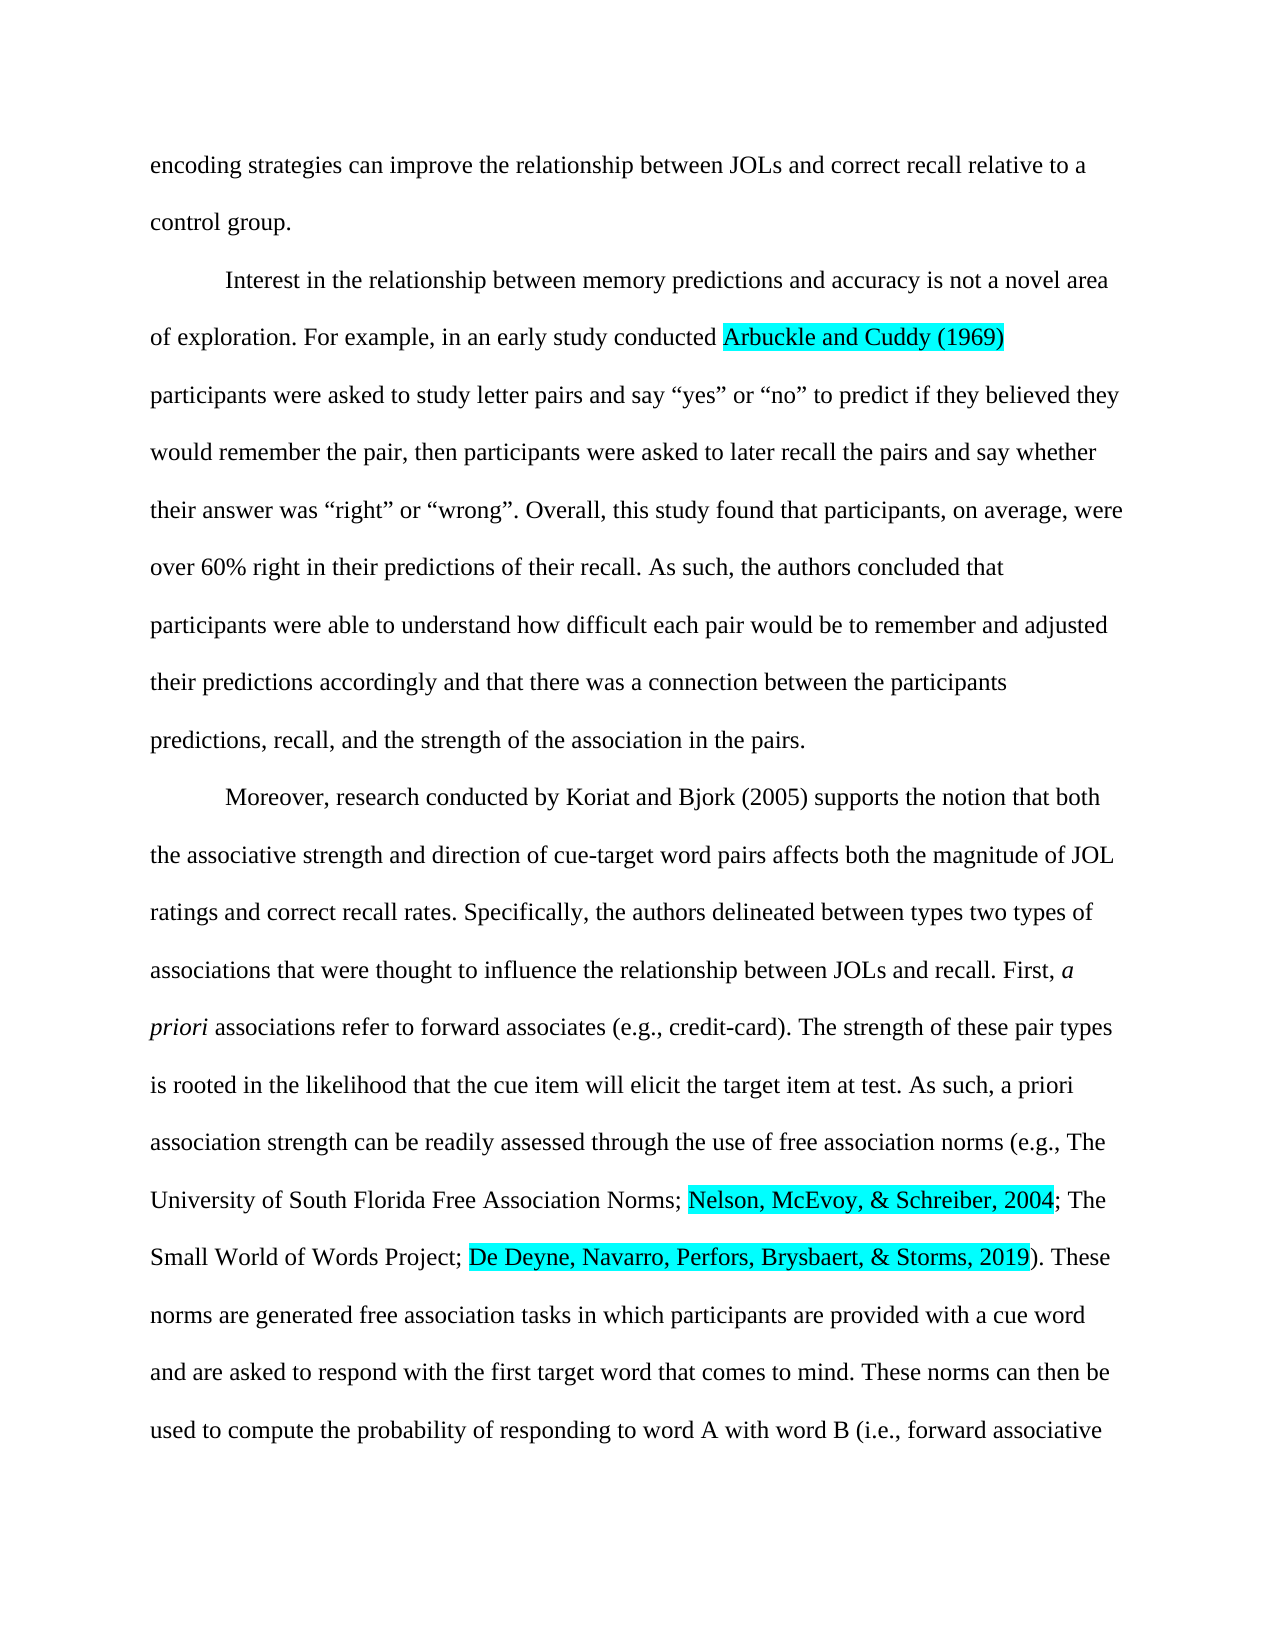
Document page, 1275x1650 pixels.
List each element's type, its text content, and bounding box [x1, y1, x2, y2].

text Interest in the relationship between memory predictions and accuracy is not a novel area of exploration. For example, in an early study conducted Arbuckle and Cuddy (1969) participants were asked to study letter pairs and say “yes” or “no” to predict if they believed they would remember the pair, then participants were asked to later recall the pairs and say whether their answer was “right” or “wrong”. Overall, this study found that participants, on average, were over 60% right in their predictions of their recall. As such, the authors concluded that participants were able to understand how difficult each pair would be to remember and adjusted their predictions accordingly and that there was a connection between the participants predictions, recall, and the strength of the association in the pairs. [150, 265, 1125, 754]
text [150, 782, 1125, 1444]
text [150, 150, 1125, 236]
